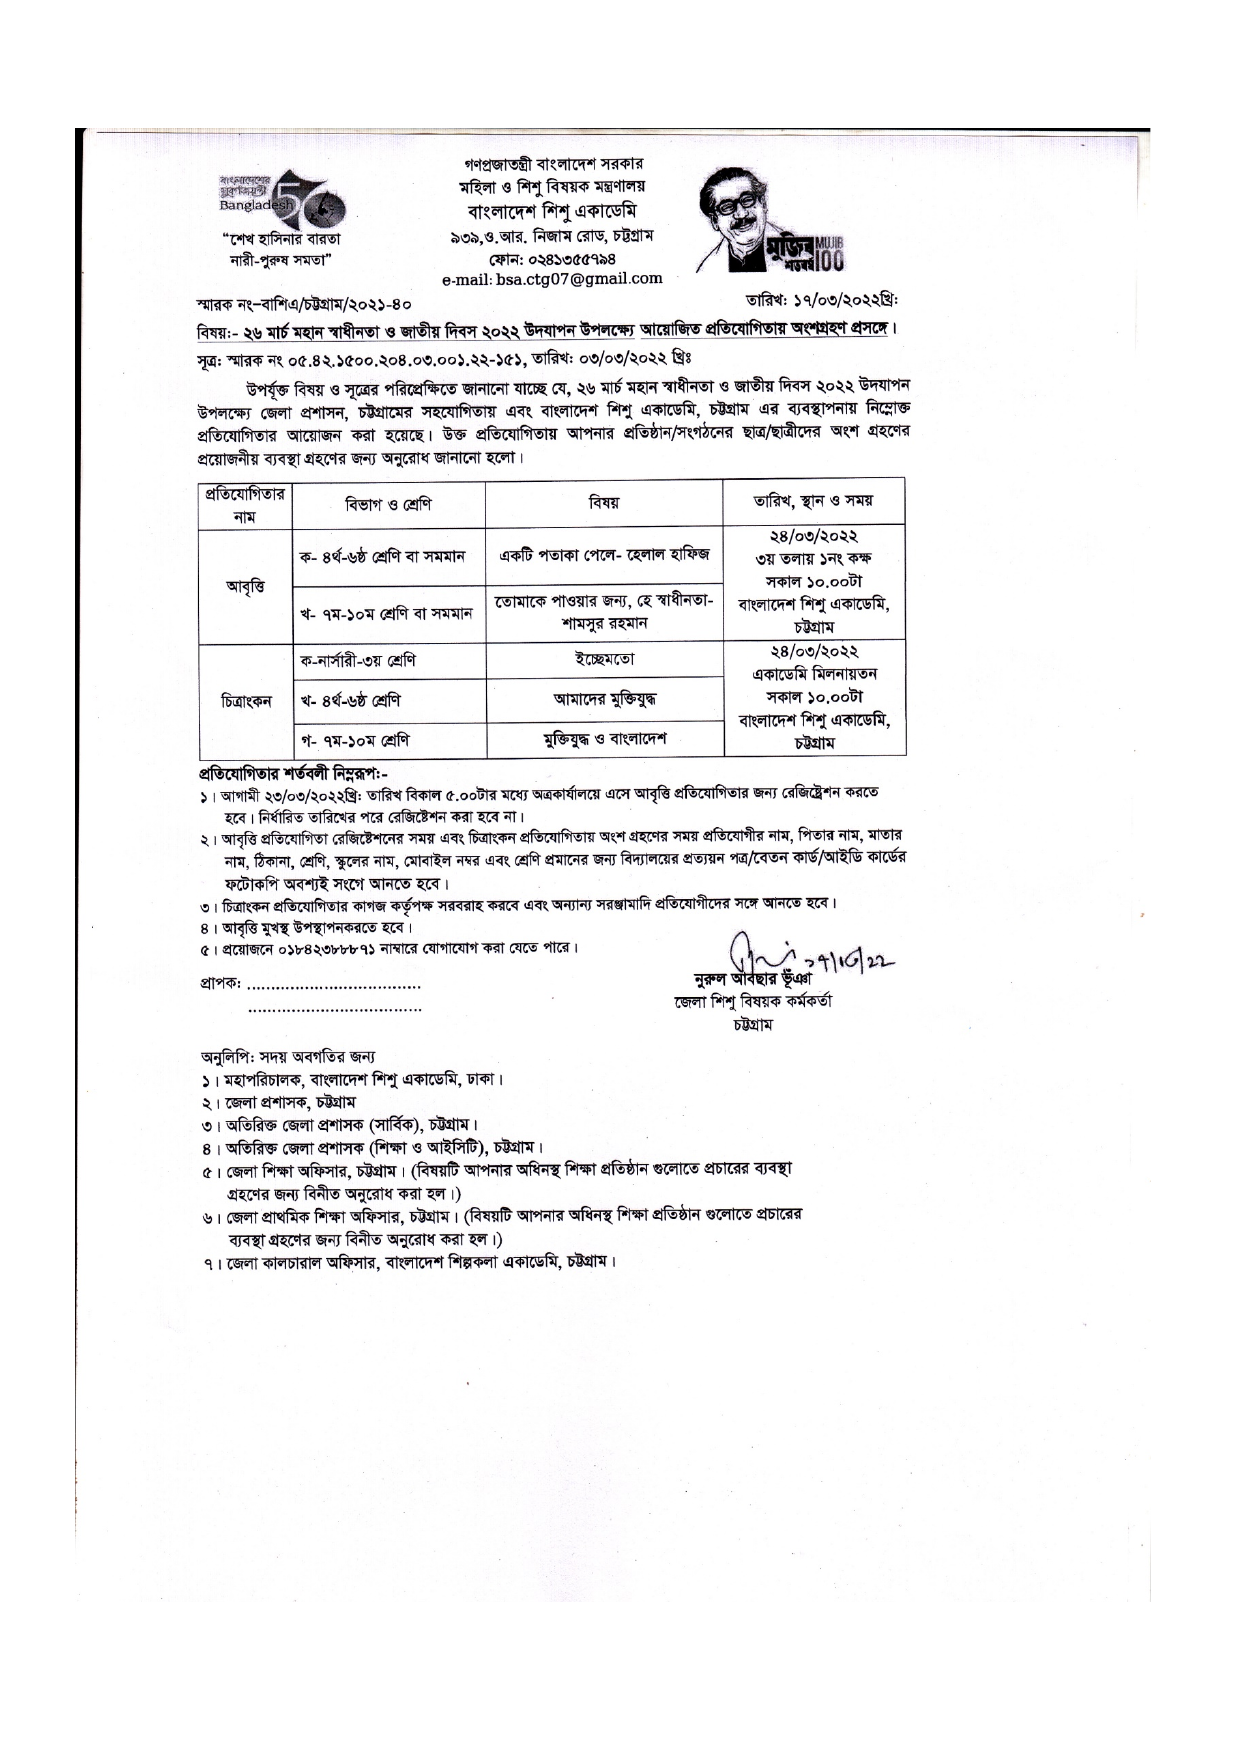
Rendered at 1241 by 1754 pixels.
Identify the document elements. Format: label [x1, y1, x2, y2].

picture [75, 128, 1151, 1602]
